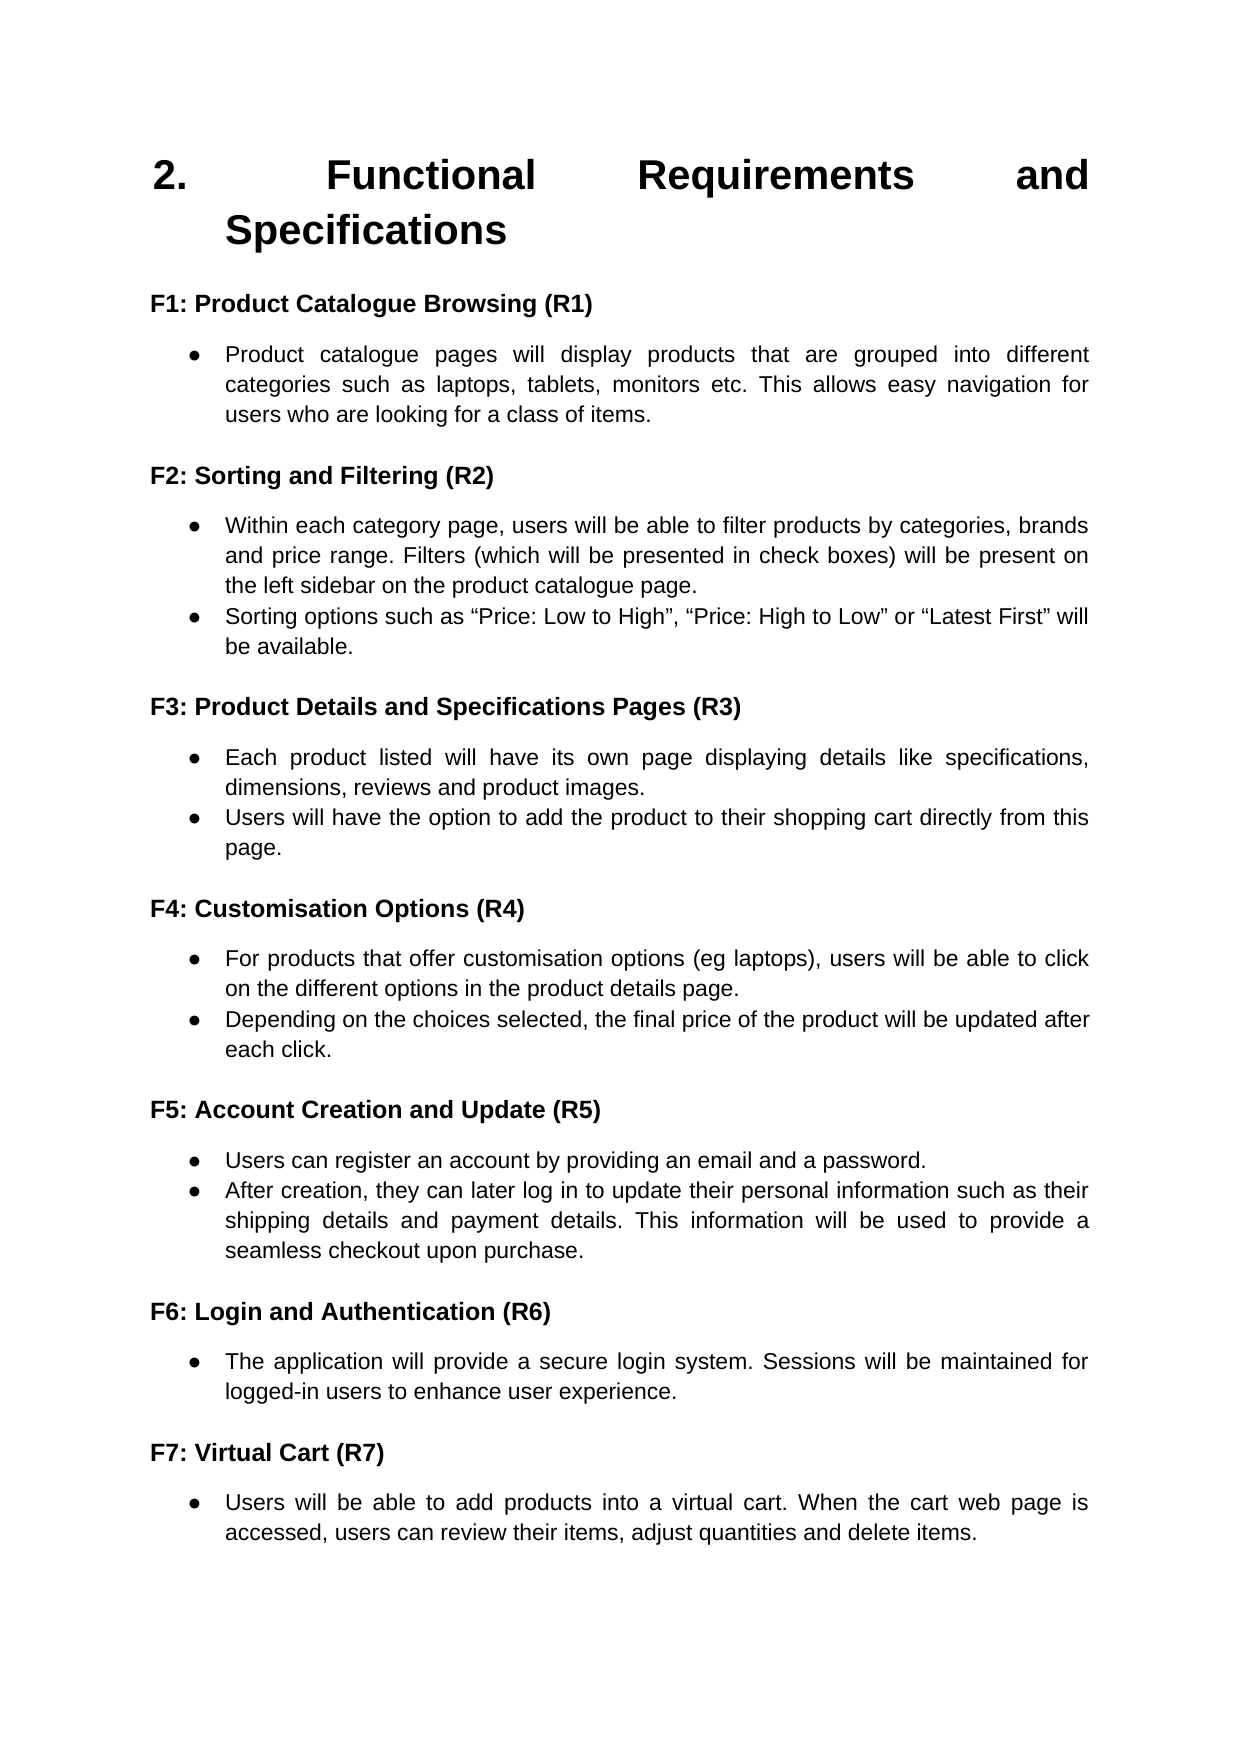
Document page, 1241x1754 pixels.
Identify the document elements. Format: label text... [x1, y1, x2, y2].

list Product catalogue pages will display products that are grouped into different categories such as laptops, tablets, monitors etc. This allows easy navigation for users who are looking for a class of items. [187, 341, 1090, 428]
subtitle F3: Product Details and Specifications Pages (R3) [150, 692, 1090, 721]
list Users will be able to add products into a virtual cart. When the cart web page is accessed, users can review their items, adjust quantities and delete items. [187, 1489, 1090, 1546]
list For products that offer customisation options (eg laptops), users will be able to click on the different options in the product details page. [187, 945, 1090, 1002]
list The application will provide a secure login system. Sessions will be maintained for logged-in users to enhance user experience. [187, 1348, 1090, 1405]
subtitle Functional Requirements and Specifications [187, 150, 1090, 253]
subtitle F4: Customisation Options (R4) [150, 894, 1090, 922]
list Depending on the choices selected, the final price of the product will be updated after each click. [187, 1006, 1090, 1062]
list Each product listed will have its own page displaying details like specifications, dimensions, reviews and product images. [187, 744, 1090, 800]
subtitle F5: Account Creation and Update (R5) [150, 1095, 1090, 1124]
list After creation, they can later log in to update their personal information such as their shipping details and payment details. This information will be used to provide a seamless checkout upon purchase. [187, 1177, 1090, 1264]
list Within each category page, users will be able to filter products by categories, brands and price range. Filters (which will be presented in check boxes) will be present on the left sidebar on the product catalogue page. [187, 512, 1090, 599]
subtitle F2: Sorting and Filtering (R2) [150, 461, 1090, 489]
subtitle F1: Product Catalogue Browsing (R1) [150, 289, 1090, 318]
list Users will have the option to add the product to their shopping cart directly from this page. [187, 804, 1090, 861]
list Sorting options such as “Price: Low to High”, “Price: High to Low” or “Latest First” will be available. [187, 603, 1090, 659]
list Users can register an account by providing an email and a password. [187, 1147, 1090, 1173]
subtitle F6: Login and Authentication (R6) [150, 1297, 1090, 1325]
subtitle F7: Virtual Cart (R7) [150, 1438, 1090, 1466]
